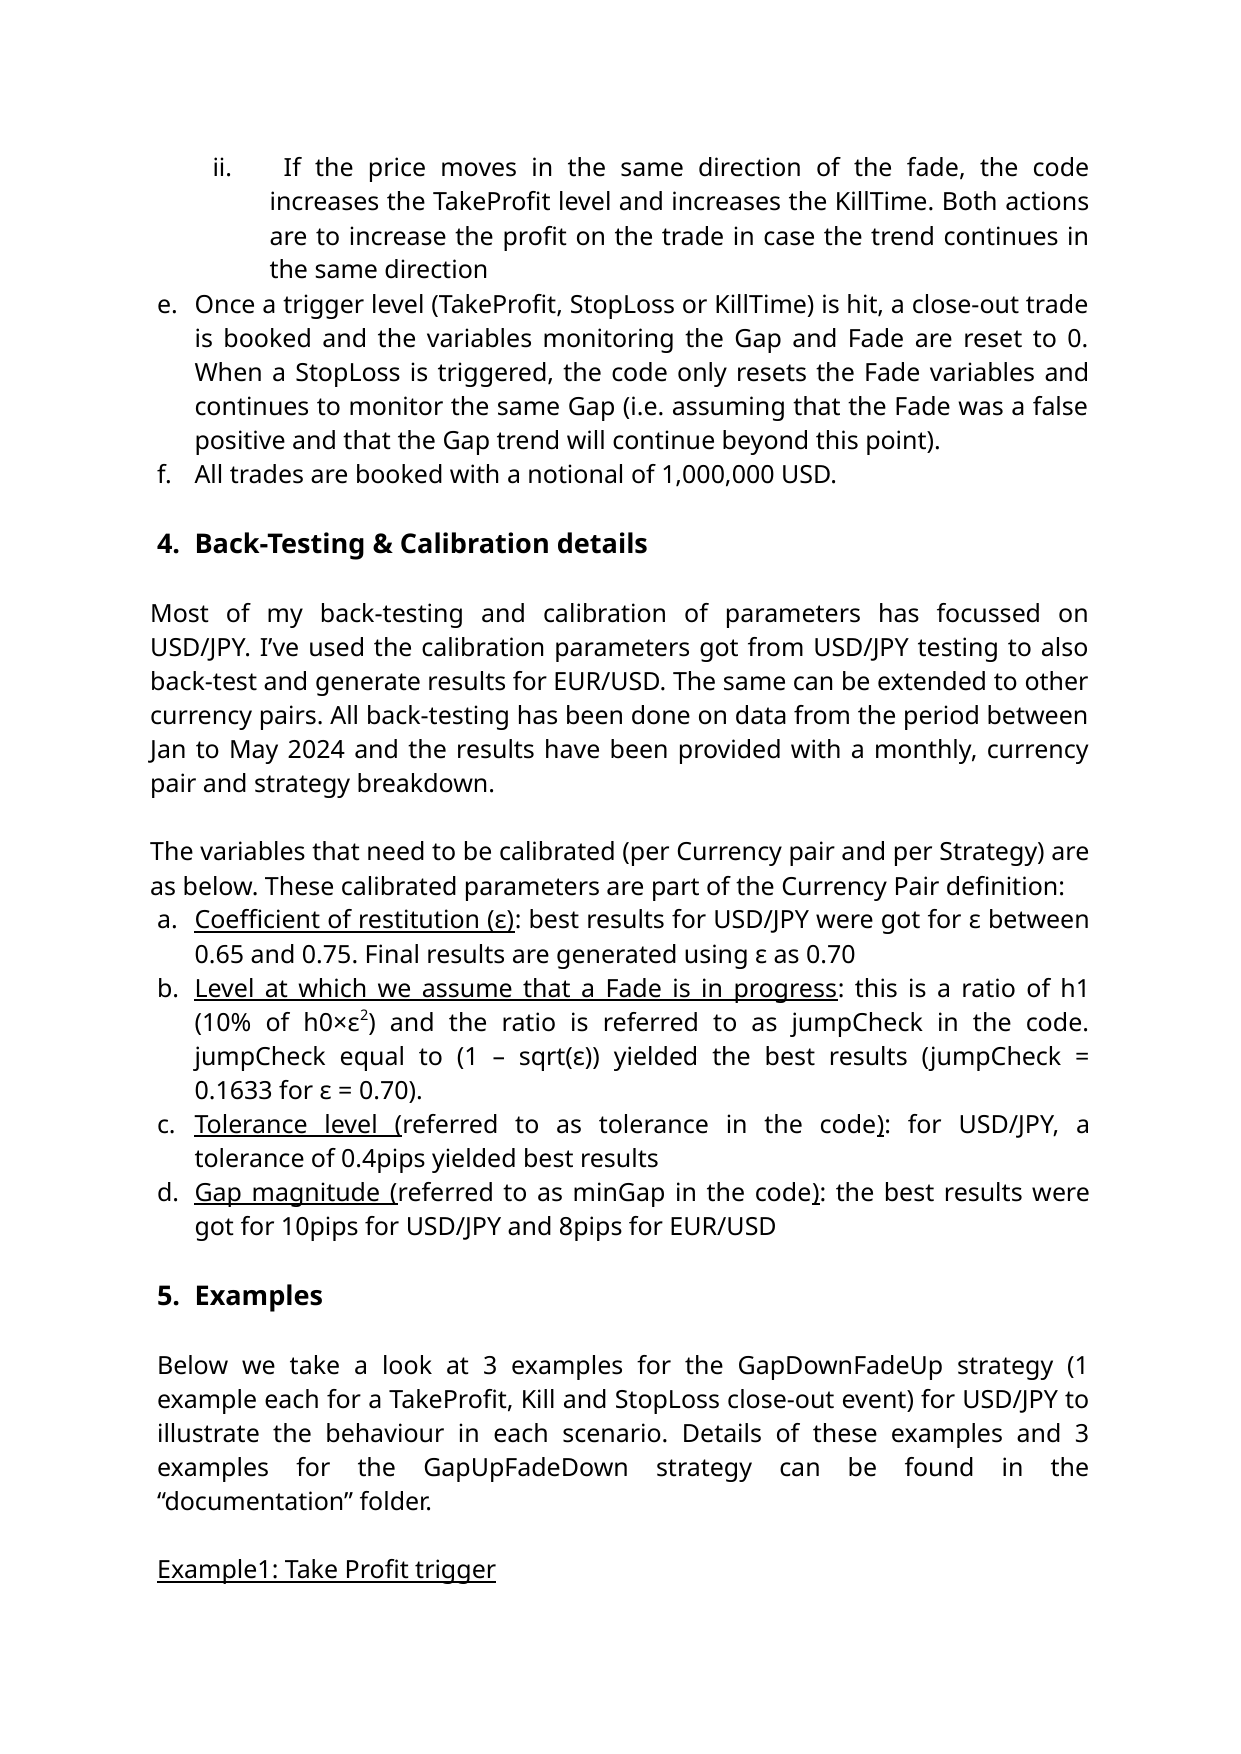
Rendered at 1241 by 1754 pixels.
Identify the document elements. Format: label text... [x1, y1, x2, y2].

text The variables that need to be calibrated (per Currency pair and per Strategy) are as below. These calibrated parameters are part of the Currency Pair definition: [150, 834, 1090, 902]
list If the price moves in the same direction of the fade, the code increases the TakeProfit level and increases the KillTime. Both actions are to increase the profit on the trade in case the trend continues in the same direction [232, 150, 1090, 286]
list Back-Testing & Calibration details [157, 525, 1090, 562]
text Example1: Take Profit trigger [157, 1552, 1090, 1586]
list Tolerance level (referred to as tolerance in the code): for USD/JPY, a tolerance of 0.4pips yielded best results [157, 1107, 1090, 1175]
text Most of my back-testing and calibration of parameters has focussed on USD/JPY. I’ve used the calibration parameters got from USD/JPY testing to also back-test and generate results for EUR/USD. The same can be extended to other currency pairs. All back-testing has been done on data from the period between Jan to May 2024 and the results have been provided with a monthly, currency pair and strategy breakdown. [150, 596, 1090, 800]
list Once a trigger level (TakeProfit, StopLoss or KillTime) is hit, a close-out trade is booked and the variables monitoring the Gap and Fade are reset to 0. When a StopLoss is triggered, the code only resets the Fade variables and continues to monitor the same Gap (i.e. assuming that the Fade was a false positive and that the Gap trend will continue beyond this point). [157, 286, 1090, 457]
list All trades are booked with a notional of 1,000,000 USD. [157, 457, 1090, 491]
list Examples [157, 1277, 1090, 1314]
list Coefficient of restitution (ε): best results for USD/JPY were got for ε between 0.65 and 0.75. Final results are generated using ε as 0.70 [157, 902, 1090, 970]
list Gap magnitude (referred to as minGap in the code): the best results were got for 10pips for USD/JPY and 8pips for EUR/USD [157, 1175, 1090, 1243]
text Below we take a look at 3 examples for the GapDownFadeUp strategy (1 example each for a TakeProfit, Kill and StopLoss close-out event) for USD/JPY to illustrate the behaviour in each scenario. Details of these examples and 3 examples for the GapUpFadeDown strategy can be found in the “documentation” folder. [157, 1348, 1090, 1518]
list Level at which we assume that a Fade is in progress: this is a ratio of h1 (10% of h0×ε2) and the ratio is referred to as jumpCheck in the code. jumpCheck equal to (1 – sqrt(ε)) yielded the best results (jumpCheck = 0.1633 for ε = 0.70). [157, 970, 1090, 1107]
